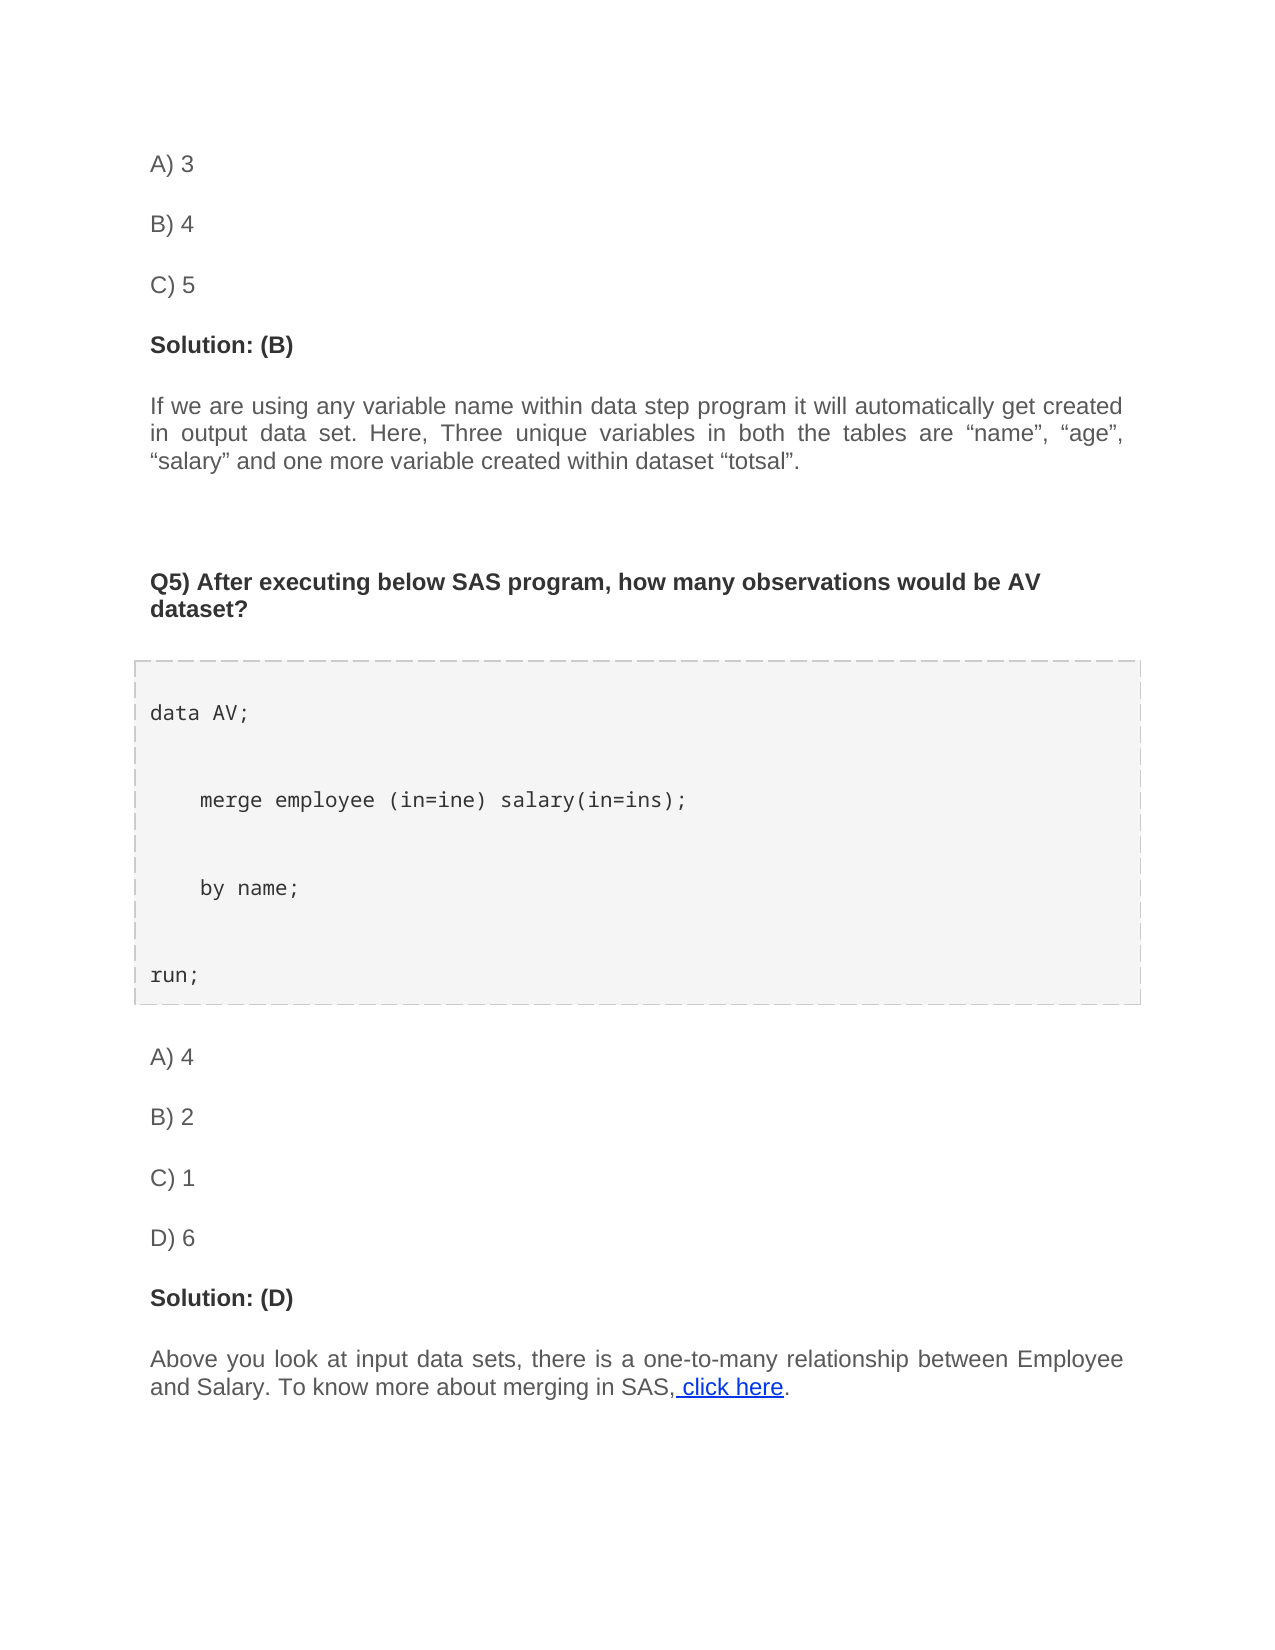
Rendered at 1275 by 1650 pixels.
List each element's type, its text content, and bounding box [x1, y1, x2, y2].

text Solution: (D) [150, 1284, 1125, 1312]
text C) 5 [150, 271, 1125, 298]
text merge employee (in=ine) salary(in=ins); [134, 748, 1141, 814]
text If we are using any variable name within data step program it will automatically get created in output data set. Here, Three unique variables in both the tables are “name”, “age”, “salary” and one more variable created within dataset “totsal”. [150, 392, 1125, 474]
text by name; [134, 835, 1141, 902]
text A) 3 [150, 150, 1125, 178]
text A) 4 [150, 1043, 1125, 1070]
text Solution: (B) [150, 331, 1125, 359]
text run; [134, 923, 1141, 1005]
text B) 2 [150, 1103, 1125, 1131]
text data AV; [134, 660, 1141, 727]
text Q5) After executing below SAS program, how many observations would be AV dataset? [150, 568, 1125, 623]
text D) 6 [150, 1224, 1125, 1252]
text C) 1 [150, 1163, 1125, 1191]
text B) 4 [150, 210, 1125, 238]
text Above you look at input data sets, there is a one-to-many relationship between Employee and Salary. To know more about merging in SAS, click here. [150, 1345, 1125, 1400]
